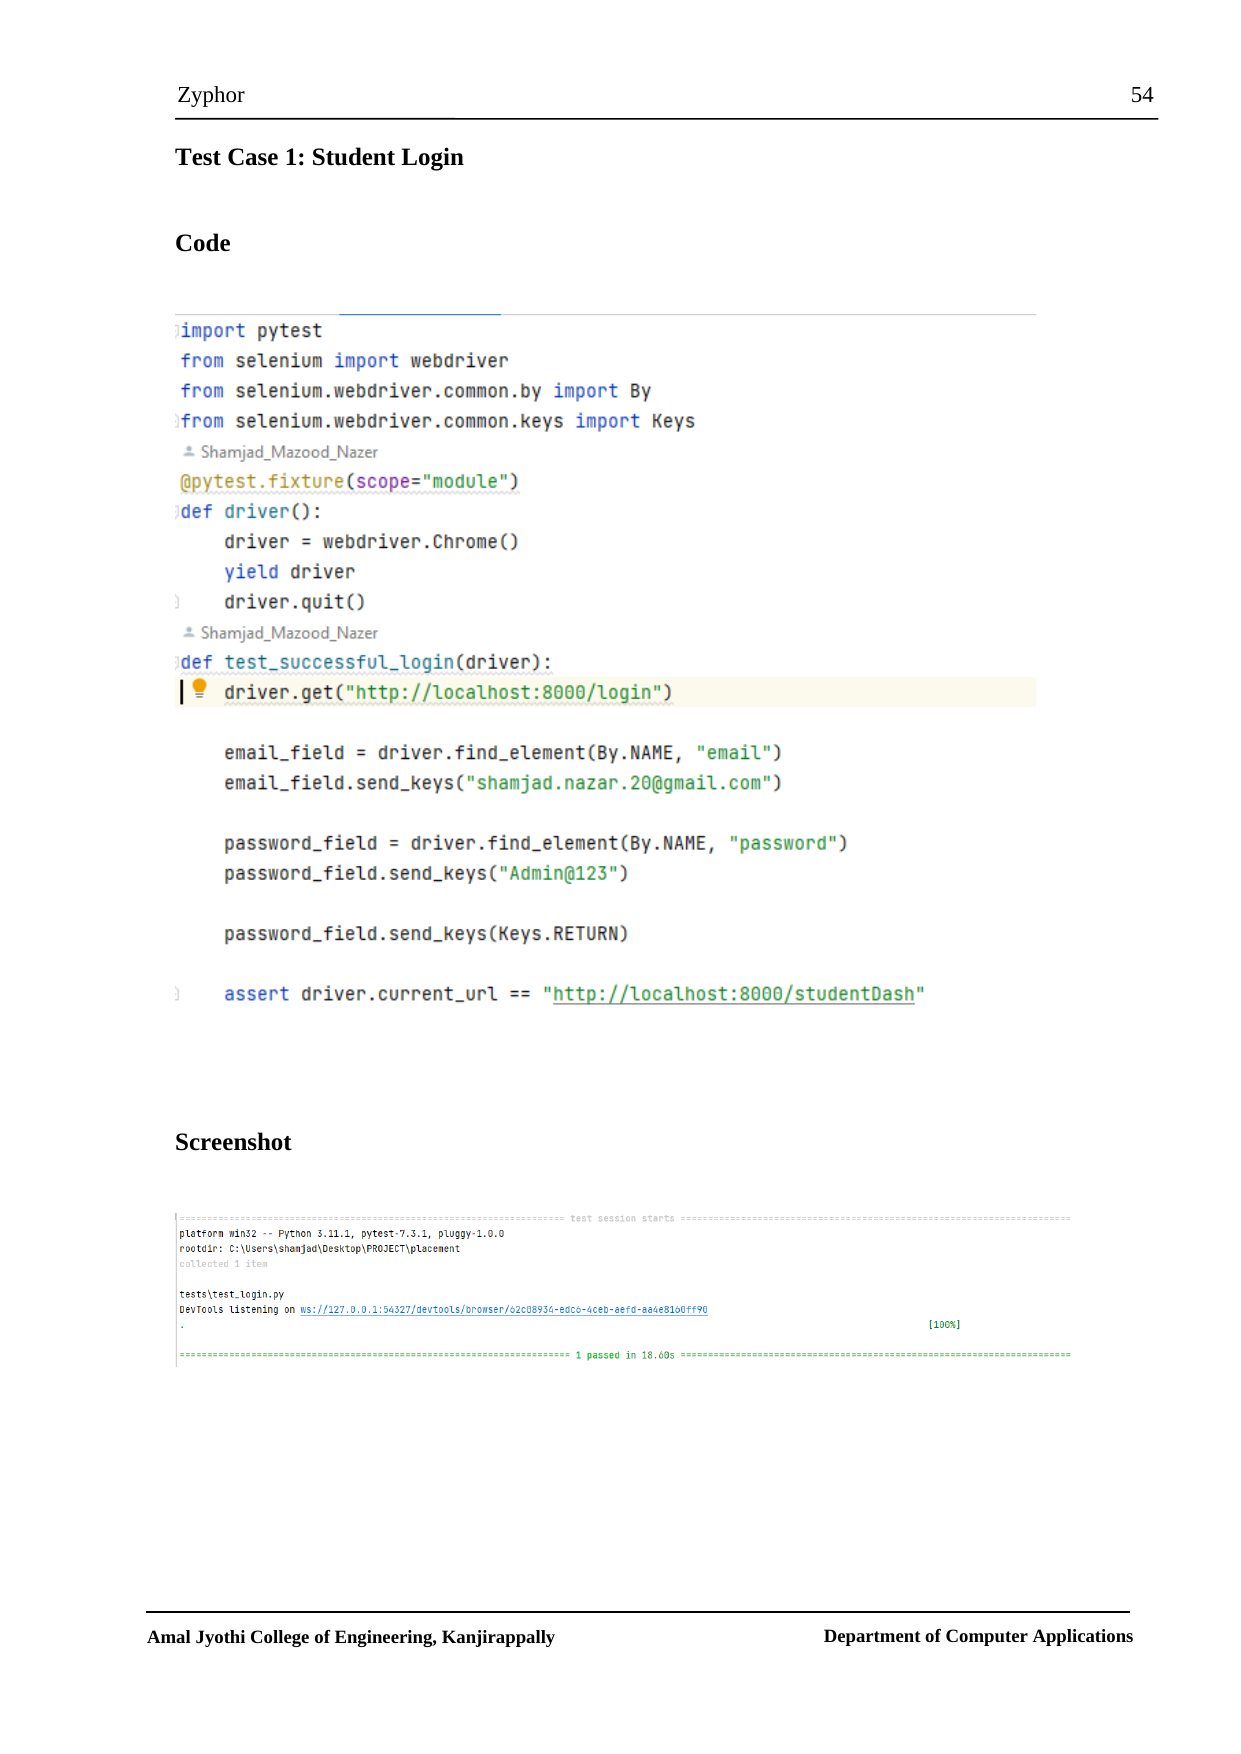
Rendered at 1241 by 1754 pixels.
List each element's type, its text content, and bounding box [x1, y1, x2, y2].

text Test Case 1: Student Login [175, 142, 1159, 170]
text Screenshot [175, 1127, 1043, 1156]
picture [175, 314, 1037, 1028]
picture [175, 1213, 1077, 1367]
text Code [175, 228, 1159, 257]
